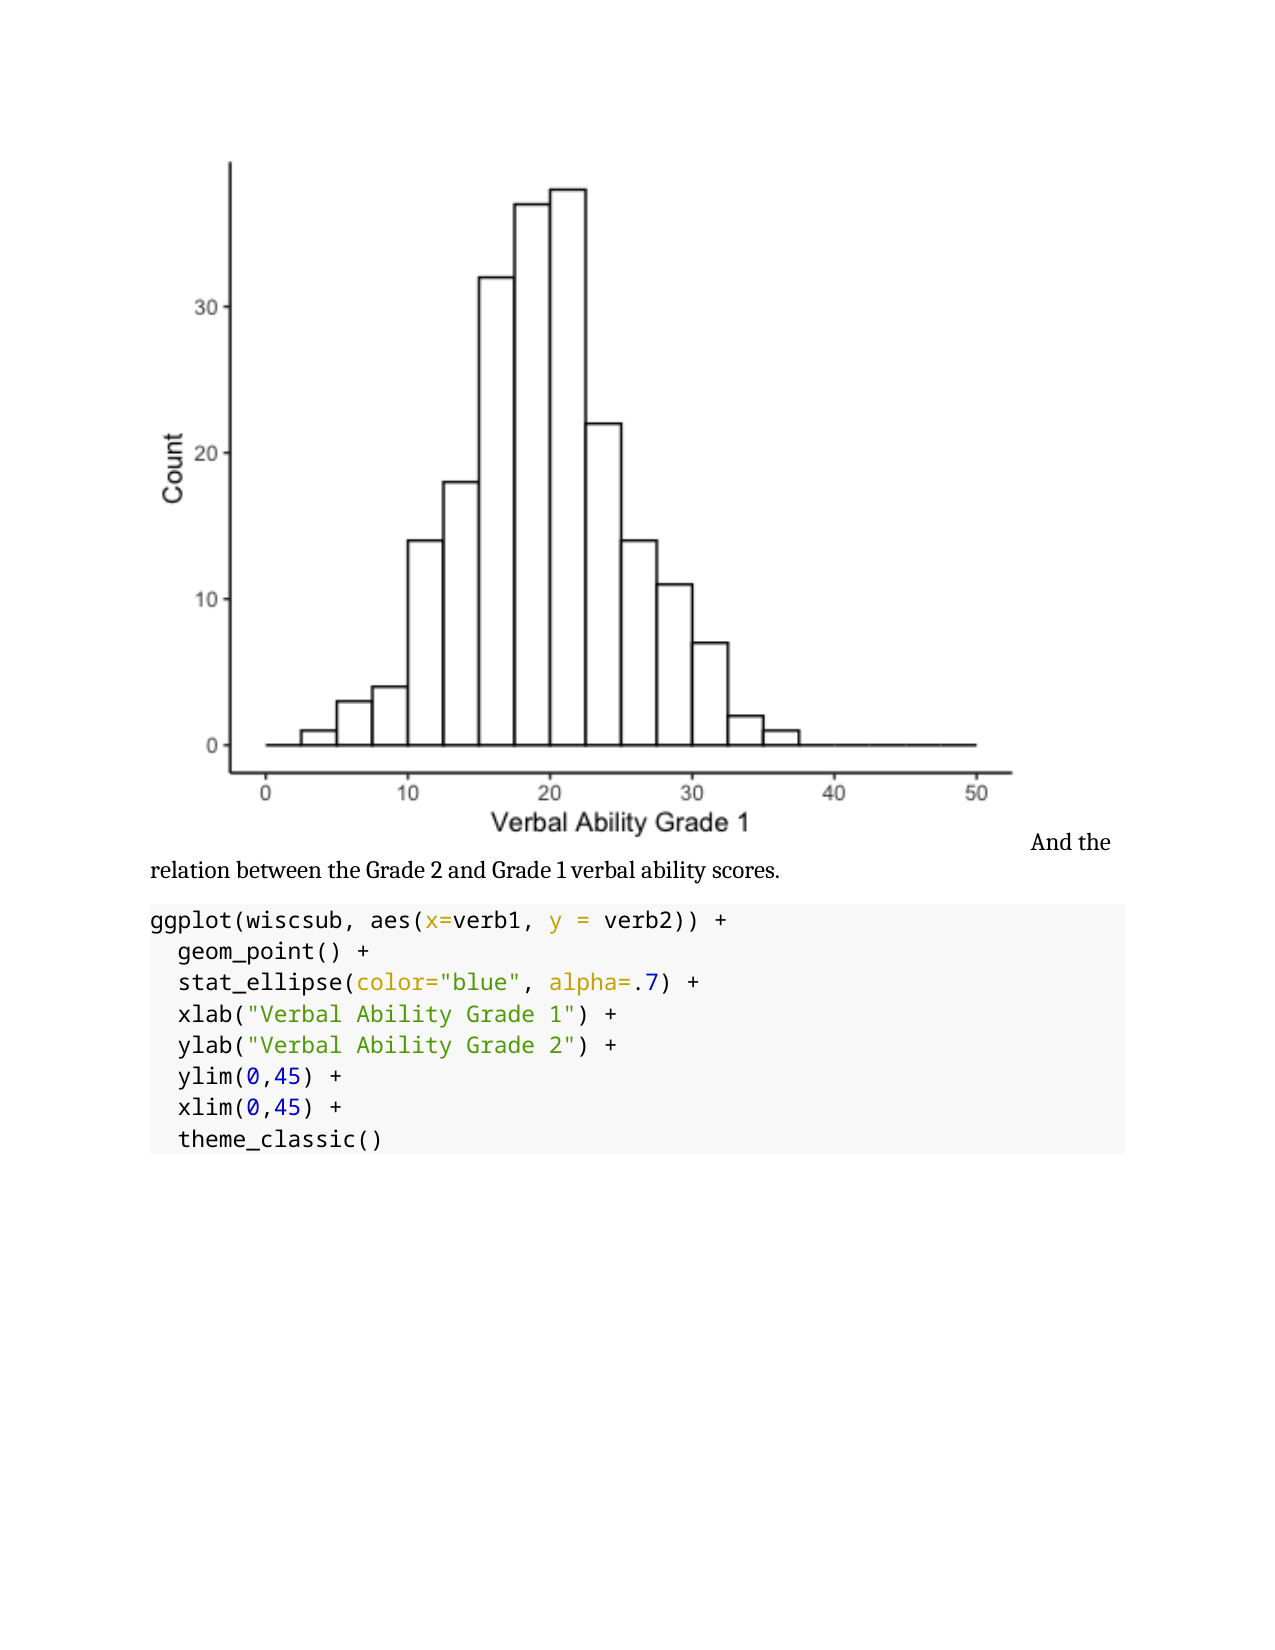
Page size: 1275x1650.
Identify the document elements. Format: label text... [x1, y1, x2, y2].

picture [150, 150, 1025, 850]
text ggplot(wiscsub, aes(x=verb1, y = verb2)) + geom_point() + stat_ellipse(color="blue", alpha=.7) + xlab("Verbal Ability Grade 1") + ylab("Verbal Ability Grade 2") + ylim(0,45) + xlim(0,45) + theme_classic() [150, 904, 1125, 1154]
